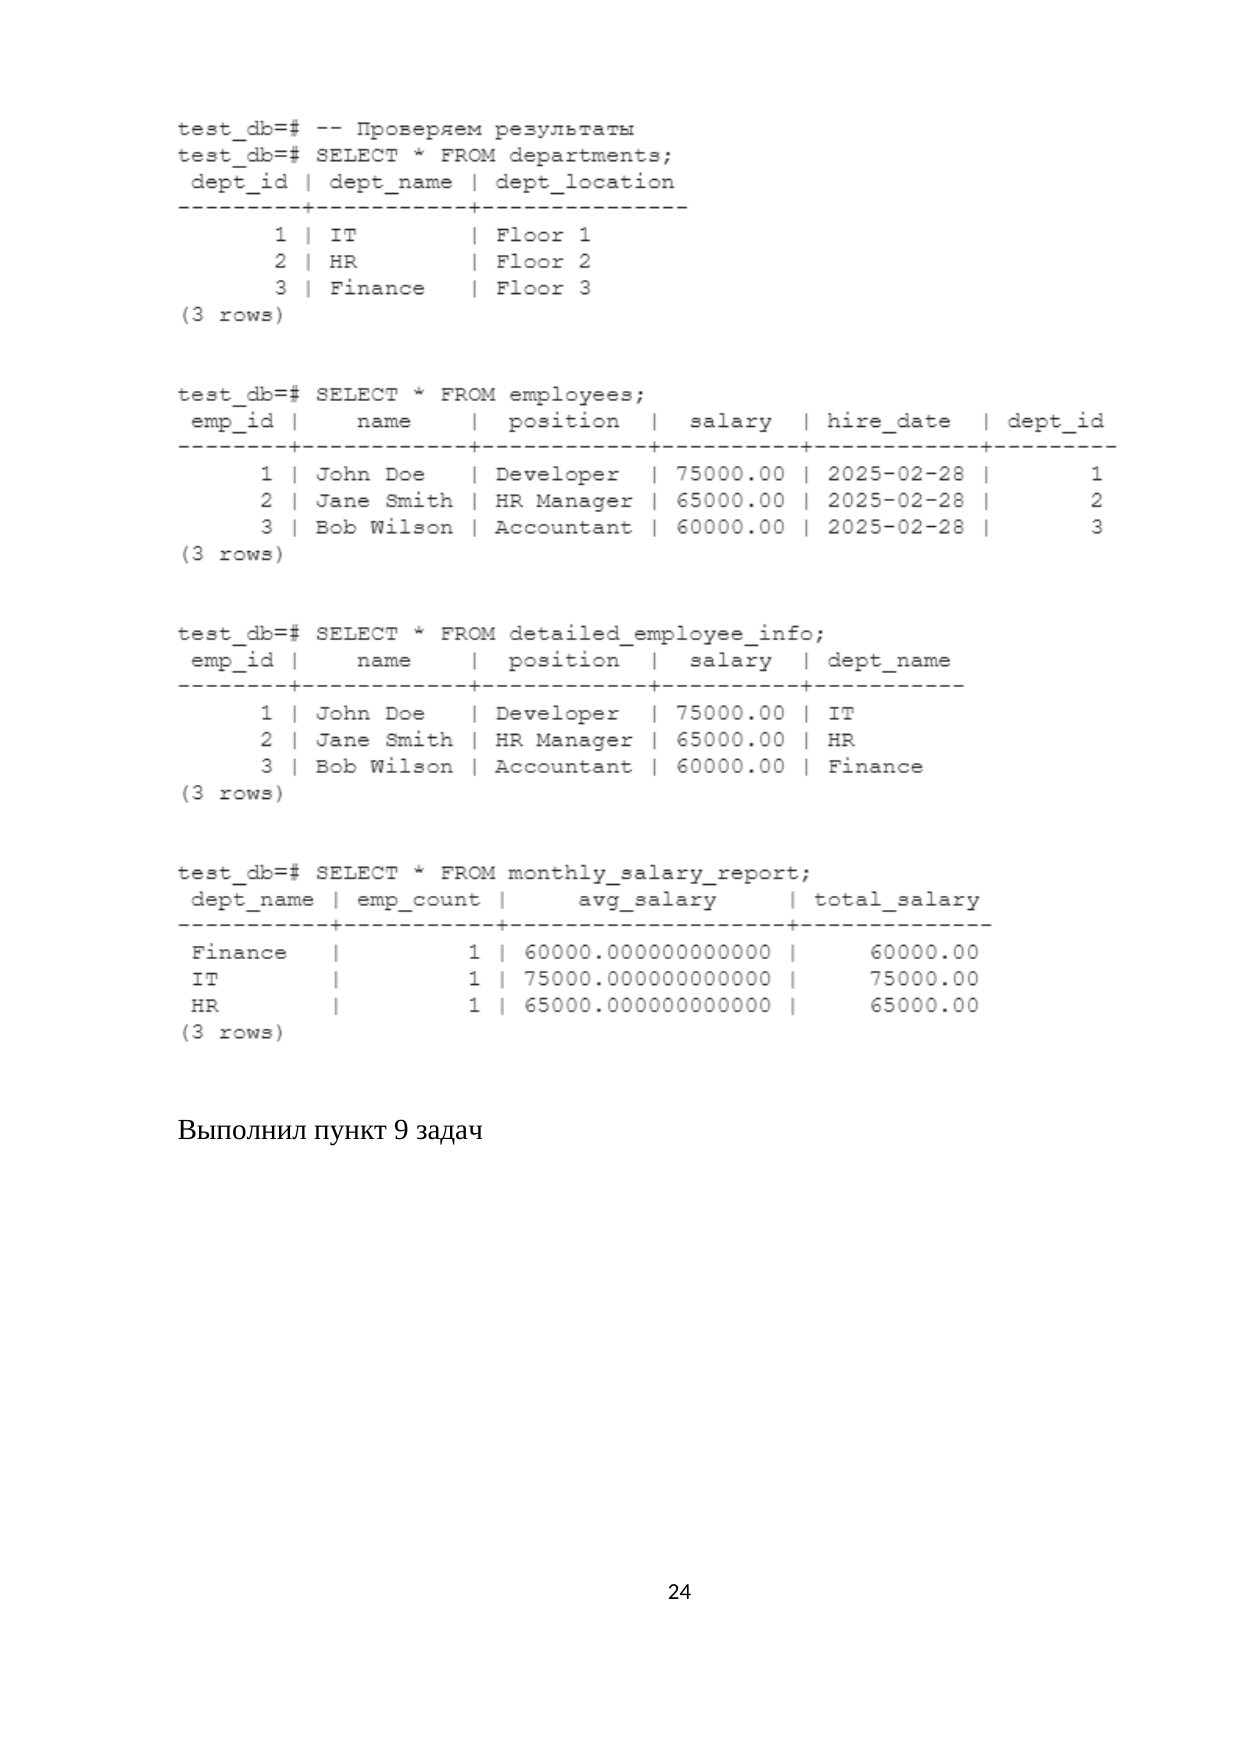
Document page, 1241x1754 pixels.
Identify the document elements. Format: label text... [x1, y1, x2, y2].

picture [177, 118, 1128, 1045]
list Выполнил пункт 9 задач [177, 1112, 1181, 1145]
